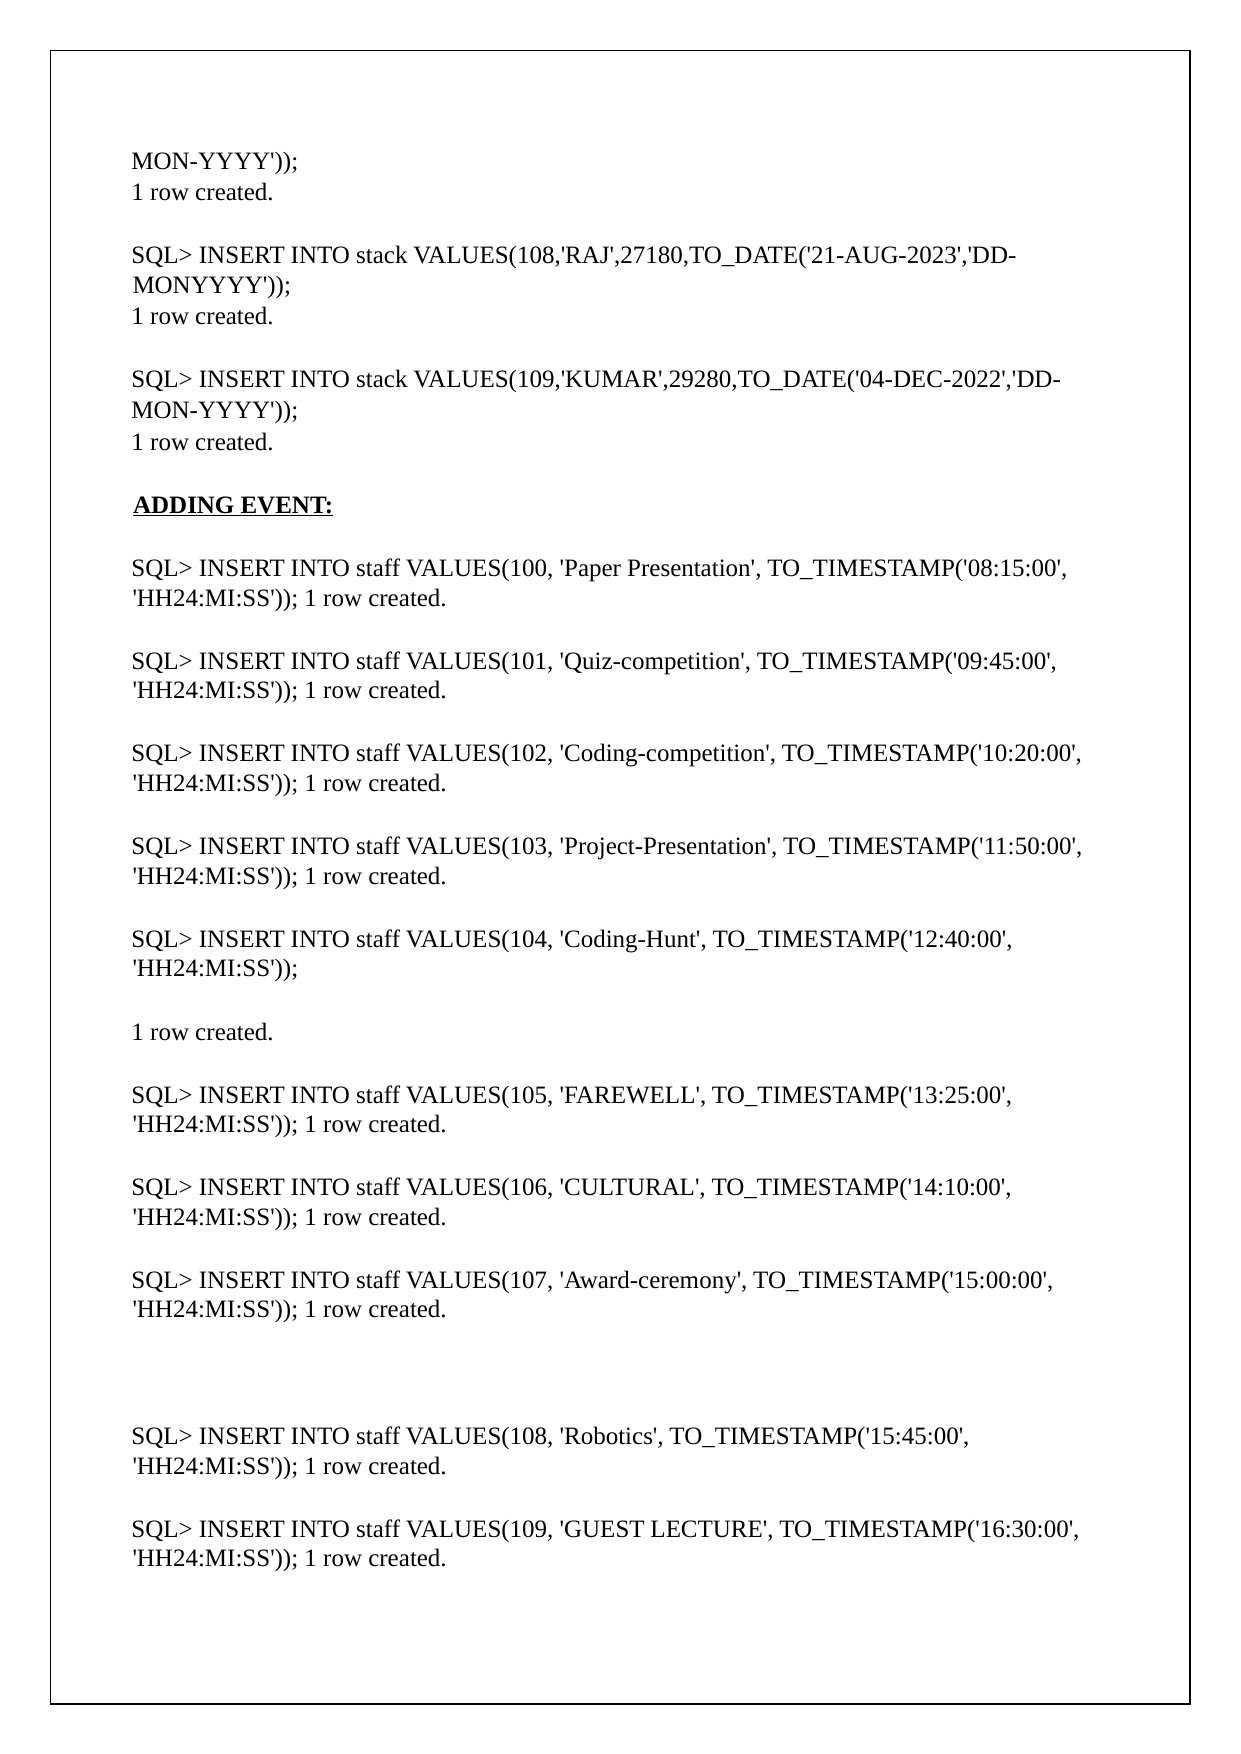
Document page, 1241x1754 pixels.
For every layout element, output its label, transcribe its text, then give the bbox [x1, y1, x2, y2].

text 1 row created. [131, 427, 1122, 455]
text SQL> INSERT INTO staff VALUES(103, 'Project-Presentation', TO_TIMESTAMP('11:50:00', 'HH24:MI:SS')); 1 row created. [131, 831, 1094, 890]
text SQL> INSERT INTO staff VALUES(105, 'FAREWELL', TO_TIMESTAMP('13:25:00', 'HH24:MI:SS')); 1 row created. [131, 1080, 1024, 1138]
text SQL> INSERT INTO stack VALUES(109,'KUMAR',29280,TO_DATE('04-DEC-2022','DD- [131, 364, 1122, 393]
text SQL> INSERT INTO staff VALUES(104, 'Coding-Hunt', TO_TIMESTAMP('12:40:00', 'HH24:MI:SS')); [131, 924, 1122, 982]
text SQL> INSERT INTO staff VALUES(106, 'CULTURAL', TO_TIMESTAMP('14:10:00', 'HH24:MI:SS')); 1 row created. [131, 1172, 1025, 1231]
text SQL> INSERT INTO staff VALUES(107, 'Award-ceremony', TO_TIMESTAMP('15:00:00', 'HH24:MI:SS')); 1 row created. [131, 1265, 1066, 1323]
text 1 row created. [131, 301, 1122, 330]
text SQL> INSERT INTO staff VALUES(108, 'Robotics', TO_TIMESTAMP('15:45:00', 'HH24:MI:SS')); 1 row created. [131, 1421, 980, 1479]
text ADDING EVENT: [133, 490, 1122, 518]
text SQL> INSERT INTO staff VALUES(109, 'GUEST LECTURE', TO_TIMESTAMP('16:30:00', 'HH24:MI:SS')); 1 row created. [131, 1514, 1091, 1572]
text 1 row created. [131, 177, 1122, 206]
text MON-YYYY')); [131, 396, 1122, 424]
text SQL> INSERT INTO staff VALUES(100, 'Paper Presentation', TO_TIMESTAMP('08:15:00', 'HH24:MI:SS')); 1 row created. [131, 553, 1078, 611]
text MON-YYYY')); [131, 146, 1122, 175]
text 1 row created. [131, 1017, 1122, 1045]
text SQL> INSERT INTO staff VALUES(101, 'Quiz-competition', TO_TIMESTAMP('09:45:00', 'HH24:MI:SS')); 1 row created. [131, 646, 1068, 704]
text SQL> INSERT INTO staff VALUES(102, 'Coding-competition', TO_TIMESTAMP('10:20:00', 'HH24:MI:SS')); 1 row created. [131, 738, 1093, 797]
text SQL> INSERT INTO stack VALUES(108,'RAJ',27180,TO_DATE('21-AUG-2023','DD-MONYYYY')); [131, 241, 1122, 299]
